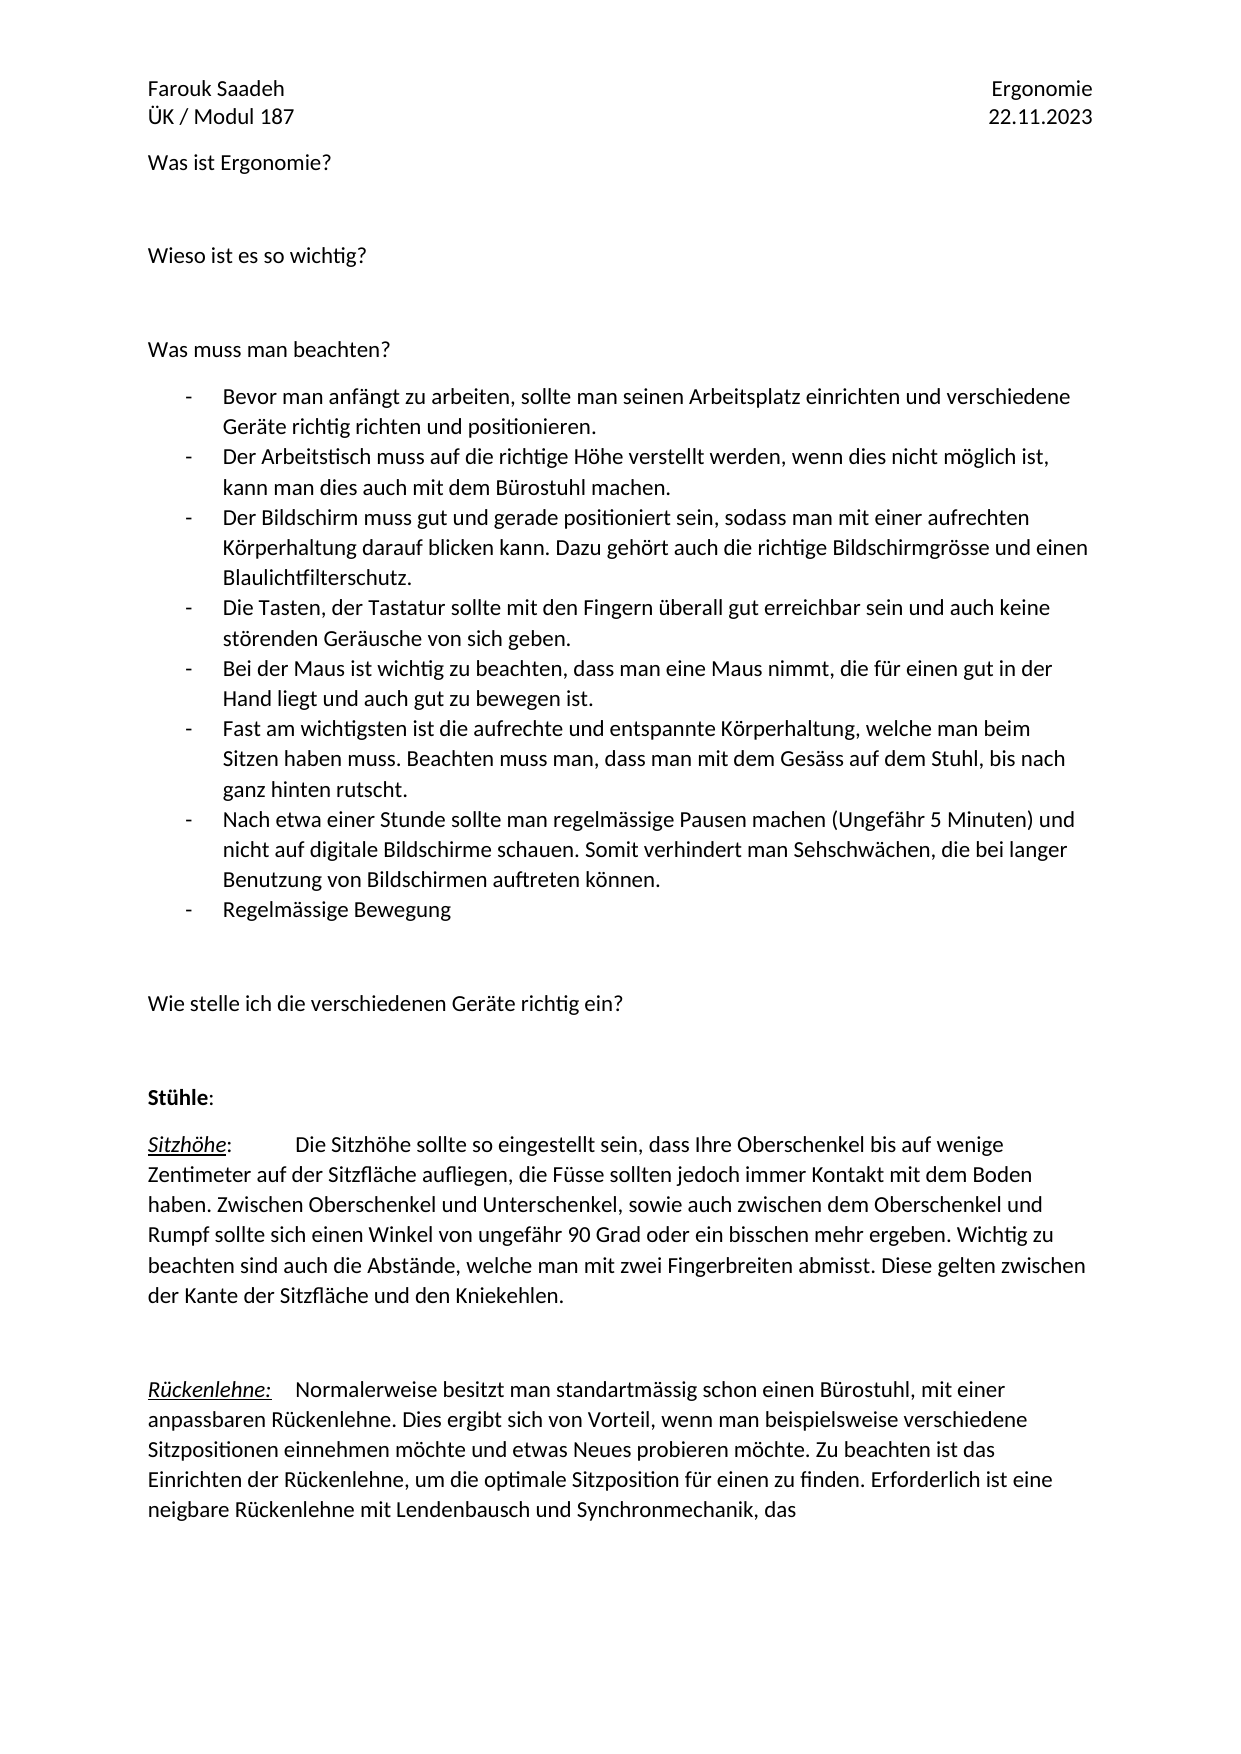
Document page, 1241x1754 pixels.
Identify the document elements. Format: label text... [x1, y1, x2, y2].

list Bevor man anfängt zu arbeiten, sollte man seinen Arbeitsplatz einrichten und verschiedene Geräte richtig richten und positionieren. [185, 382, 1093, 440]
list Der Arbeitstisch muss auf die richtige Höhe verstellt werden, wenn dies nicht möglich ist, kann man dies auch mit dem Bürostuhl machen. [185, 442, 1093, 501]
text Wie stelle ich die verschiedenen Geräte richtig ein? [148, 989, 1093, 1017]
text Was ist Ergonomie? [148, 148, 1093, 176]
list Regelmässige Bewegung [185, 896, 1093, 923]
text Rückenlehne: Normalerweise besitzt man standartmässig schon einen Bürostuhl, mit einer anpassbaren Rückenlehne. Dies ergibt sich von Vorteil, wenn man beispielsweise verschiedene Sitzpositionen einnehmen möchte und etwas Neues probieren möchte. Zu beachten ist das Einrichten der Rückenlehne, um die optimale Sitzposition für einen zu finden. Erforderlich ist eine neigbare Rückenlehne mit Lendenbausch und Synchronmechanik, das [148, 1375, 1093, 1523]
list Bei der Maus ist wichtig zu beachten, dass man eine Maus nimmt, die für einen gut in der Hand liegt und auch gut zu bewegen ist. [185, 654, 1093, 712]
text Was muss man beachten? [148, 335, 1093, 363]
text Wieso ist es so wichtig? [148, 241, 1093, 269]
list Fast am wichtigsten ist die aufrechte und entspannte Körperhaltung, welche man beim Sitzen haben muss. Beachten muss man, dass man mit dem Gesäss auf dem Stuhl, bis nach ganz hinten rutscht. [185, 714, 1093, 803]
list Der Bildschirm muss gut und gerade positioniert sein, sodass man mit einer aufrechten Körperhaltung darauf blicken kann. Dazu gehört auch die richtige Bildschirmgrösse und einen Blaulichtfilterschutz. [185, 503, 1093, 591]
text Stühle: [148, 1083, 1093, 1111]
text Sitzhöhe: Die Sitzhöhe sollte so eingestellt sein, dass Ihre Oberschenkel bis auf wenige Zentimeter auf der Sitzfläche aufliegen, die Füsse sollten jedoch immer Kontakt mit dem Boden haben. Zwischen Oberschenkel und Unterschenkel, sowie auch zwischen dem Oberschenkel und Rumpf sollte sich einen Winkel von ungefähr 90 Grad oder ein bisschen mehr ergeben. Wichtig zu beachten sind auch die Abstände, welche man mit zwei Fingerbreiten abmisst. Diese gelten zwischen der Kante der Sitzfläche und den Kniekehlen. [148, 1130, 1093, 1309]
list Die Tasten, der Tastatur sollte mit den Fingern überall gut erreichbar sein und auch keine störenden Geräusche von sich geben. [185, 593, 1093, 652]
list Nach etwa einer Stunde sollte man regelmässige Pausen machen (Ungefähr 5 Minuten) und nicht auf digitale Bildschirme schauen. Somit verhindert man Sehschwächen, die bei langer Benutzung von Bildschirmen auftreten können. [185, 805, 1093, 893]
